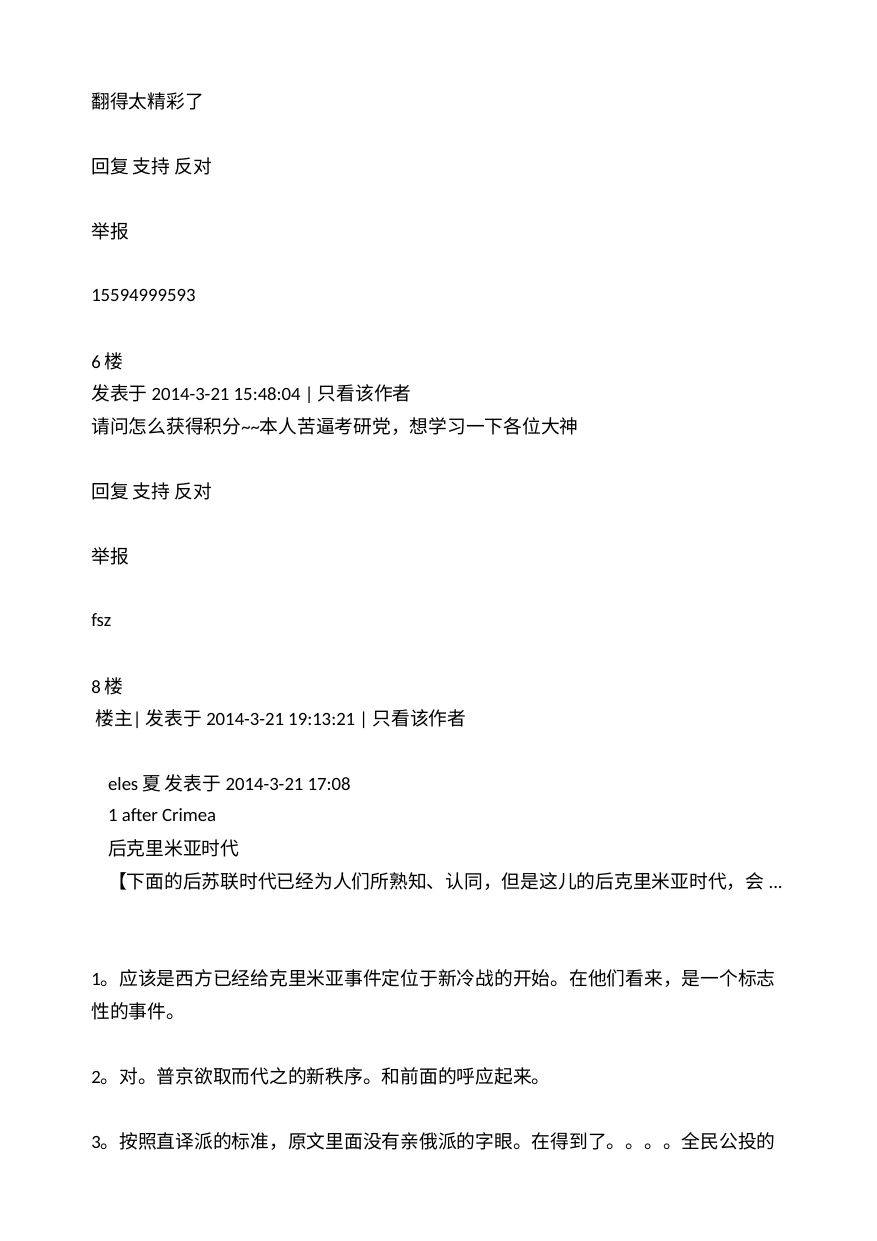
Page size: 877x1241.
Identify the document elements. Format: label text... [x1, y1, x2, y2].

text 发表于 2014-3-21 15:48:04 | 只看该作者 [91, 376, 786, 409]
text 8楼 [91, 669, 786, 701]
text 楼主| 发表于 2014-3-21 19:13:21 | 只看该作者 [91, 701, 786, 734]
text 1 after Crimea [91, 799, 786, 831]
text eles夏 发表于 2014-3-21 17:08 [91, 766, 786, 799]
text 【下面的后苏联时代已经为人们所熟知、认同，但是这儿的后克里米亚时代，会 ... [91, 864, 786, 896]
text 2。对。普京欲取而代之的新秩序。和前面的呼应起来。 [91, 1059, 786, 1091]
text 举报 [91, 539, 786, 571]
text 翻得太精彩了 [91, 84, 786, 116]
text 15594999593 [91, 279, 786, 311]
text 后克里米亚时代 [91, 831, 786, 864]
text 回复 支持 反对 [91, 474, 786, 506]
text 1。应该是西方已经给克里米亚事件定位于新冷战的开始。在他们看来，是一个标志性的事件。 [91, 961, 786, 1026]
text 举报 [91, 214, 786, 246]
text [91, 1124, 786, 1156]
text 6楼 [91, 344, 786, 376]
text fsz [91, 604, 786, 636]
text 请问怎么获得积分~~本人苦逼考研党，想学习一下各位大神 [91, 409, 786, 441]
text 回复 支持 反对 [91, 149, 786, 181]
